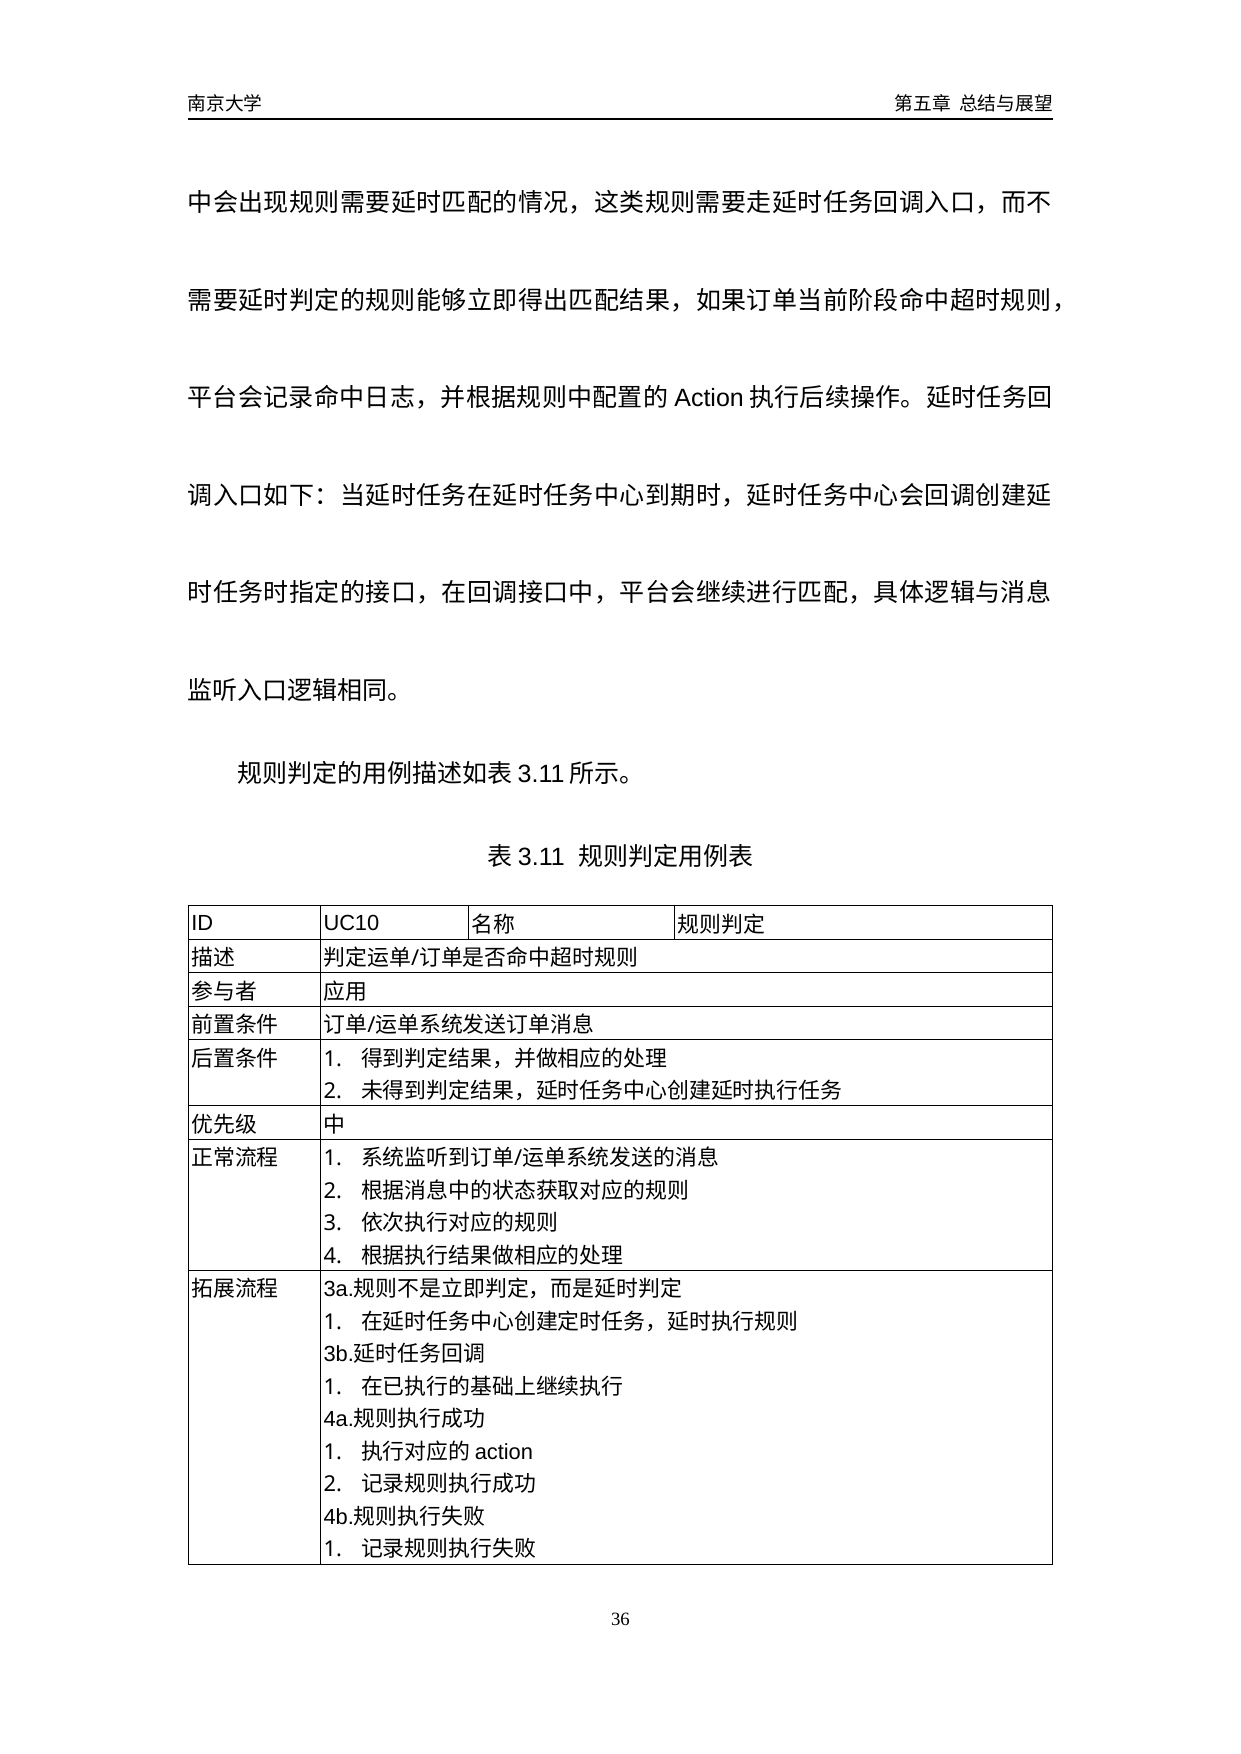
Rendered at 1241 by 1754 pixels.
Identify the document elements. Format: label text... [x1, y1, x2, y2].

table_header 名称 [469, 906, 674, 939]
table_cell 3a.规则不是立即判定，而是延时判定 在延时任务中心创建定时任务，延时执行规则 3b.延时任务回调 在已执行的基础上继续执行 4a.规则执行成功 执行对应的action 记录规则执行成功 4b.规则执行失败 记录规则执行失败 [321, 1271, 1052, 1563]
table_header ID [189, 906, 320, 939]
table_cell 前置条件 [189, 1007, 320, 1039]
table_cell 应用 [321, 973, 1052, 1006]
table_cell 中 [321, 1106, 1052, 1139]
table_cell 后置条件 [189, 1040, 320, 1105]
text 表 3.11 规则判定用例表 [187, 822, 1053, 887]
table_cell 优先级 [189, 1106, 320, 1139]
table_header 规则判定 [675, 906, 1052, 939]
table_cell 正常流程 [189, 1140, 320, 1270]
table_cell 系统监听到订单/运单系统发送的消息 根据消息中的状态获取对应的规则 依次执行对应的规则 根据执行结果做相应的处理 [321, 1140, 1052, 1270]
table_cell 描述 [189, 940, 320, 972]
table_cell 订单/运单系统发送订单消息 [321, 1007, 1052, 1039]
table_cell 参与者 [189, 973, 320, 1006]
text 规则判定的用例描述如表3.11所示。 [187, 739, 1053, 804]
table_cell 判定运单/订单是否命中超时规则 [321, 940, 1052, 972]
table_header UC10 [321, 906, 468, 939]
table_cell 得到判定结果，并做相应的处理 未得到判定结果，延时任务中心创建延时执行任务 [321, 1040, 1052, 1105]
table_cell 拓展流程 [189, 1271, 320, 1563]
